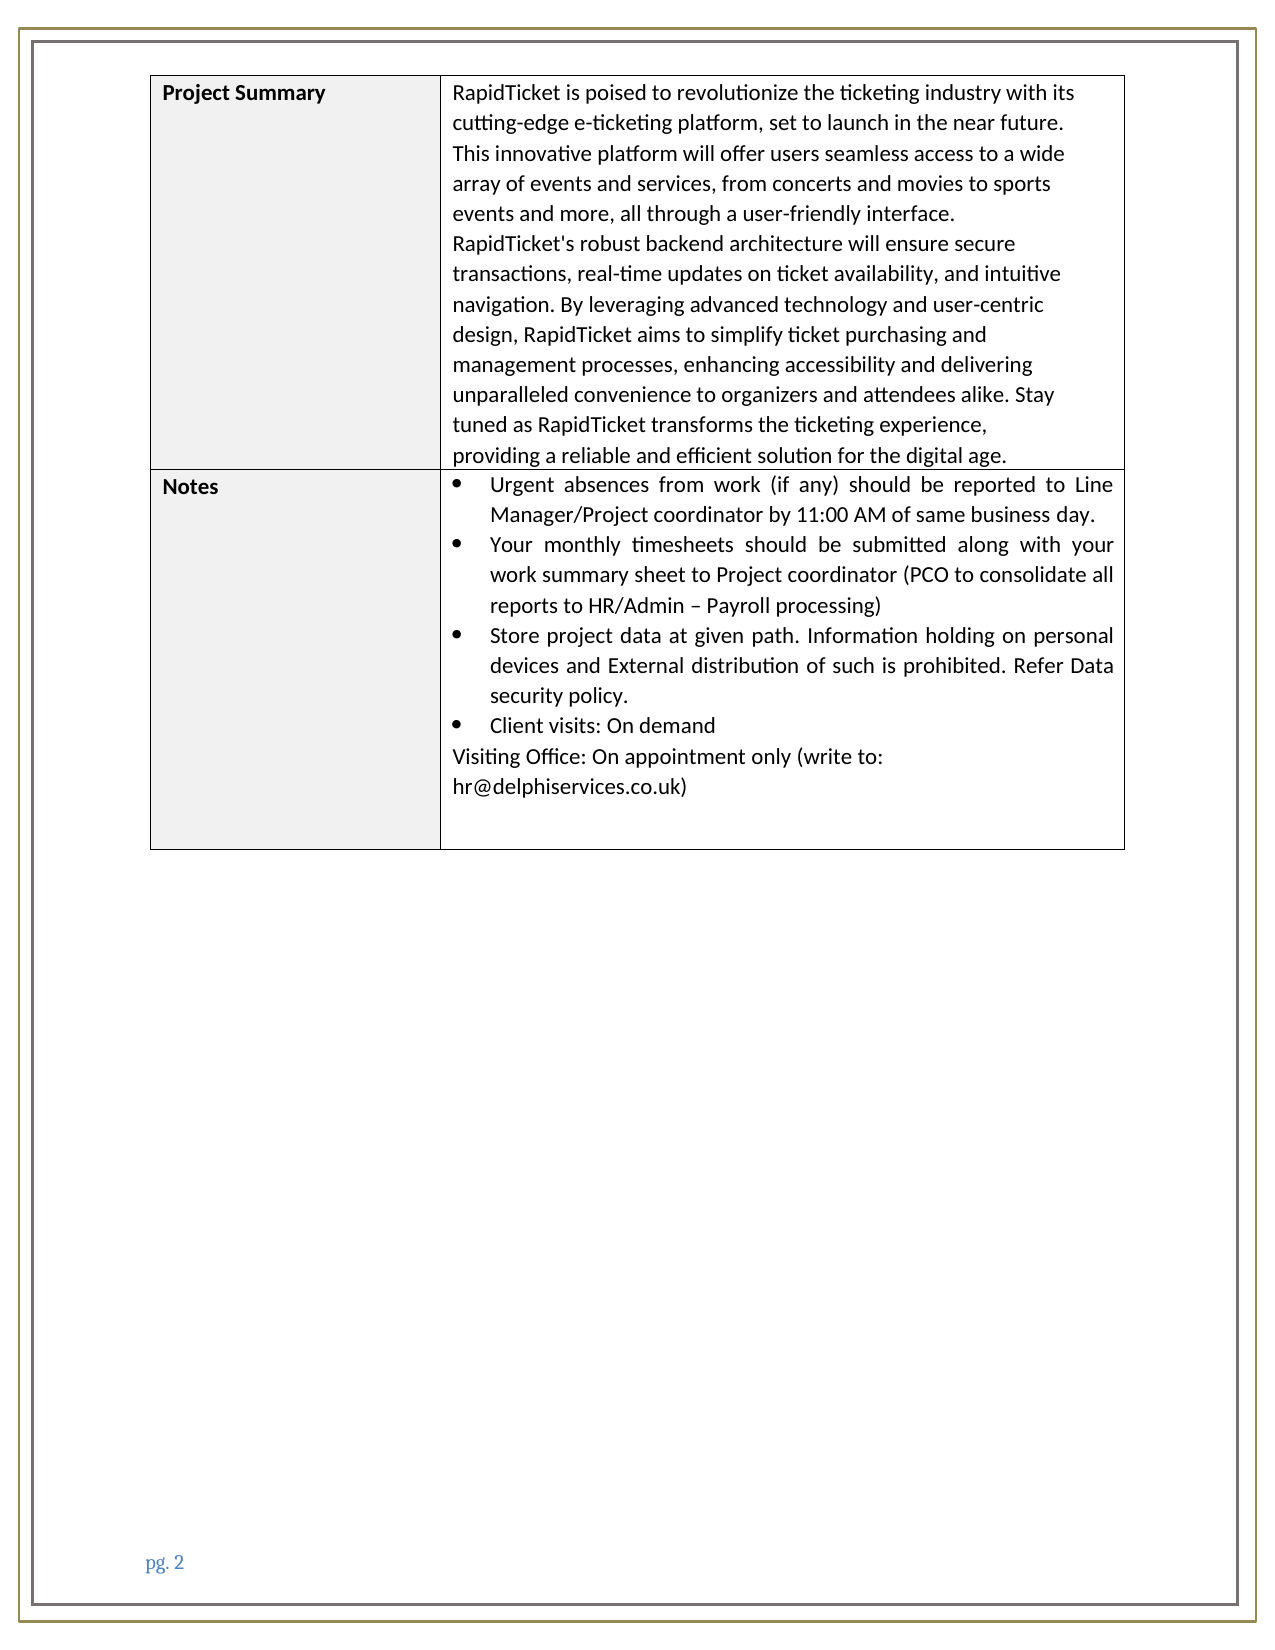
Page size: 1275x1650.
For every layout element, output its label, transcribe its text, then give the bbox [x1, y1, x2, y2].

table_cell RapidTicket is poised to revolutionize the ticketing industry with its cutting-edge e-ticketing platform, set to launch in the near future. This innovative platform will offer users seamless access to a wide array of events and services, from concerts and movies to sports events and more, all through a user-friendly interface. RapidTicket's robust backend architecture will ensure secure transactions, real-time updates on ticket availability, and intuitive navigation. By leveraging advanced technology and user-centric design, RapidTicket aims to simplify ticket purchasing and management processes, enhancing accessibility and delivering unparalleled convenience to organizers and attendees alike. Stay tuned as RapidTicket transforms the ticketing experience, providing a reliable and efficient solution for the digital age. [441, 76, 1124, 469]
table_cell Urgent absences from work (if any) should be reported to Line Manager/Project coordinator by 11:00 AM of same business day. Your monthly timesheets should be submitted along with your work summary sheet to Project coordinator (PCO to consolidate all reports to HR/Admin – Payroll processing) Store project data at given path. Information holding on personal devices and External distribution of such is prohibited. Refer Data security policy. Client visits: On demand Visiting Office: On appointment only (write to: hr@delphiservices.co.uk) [441, 470, 1124, 849]
table_cell Project Summary [151, 76, 440, 469]
table_cell Notes [151, 470, 440, 849]
